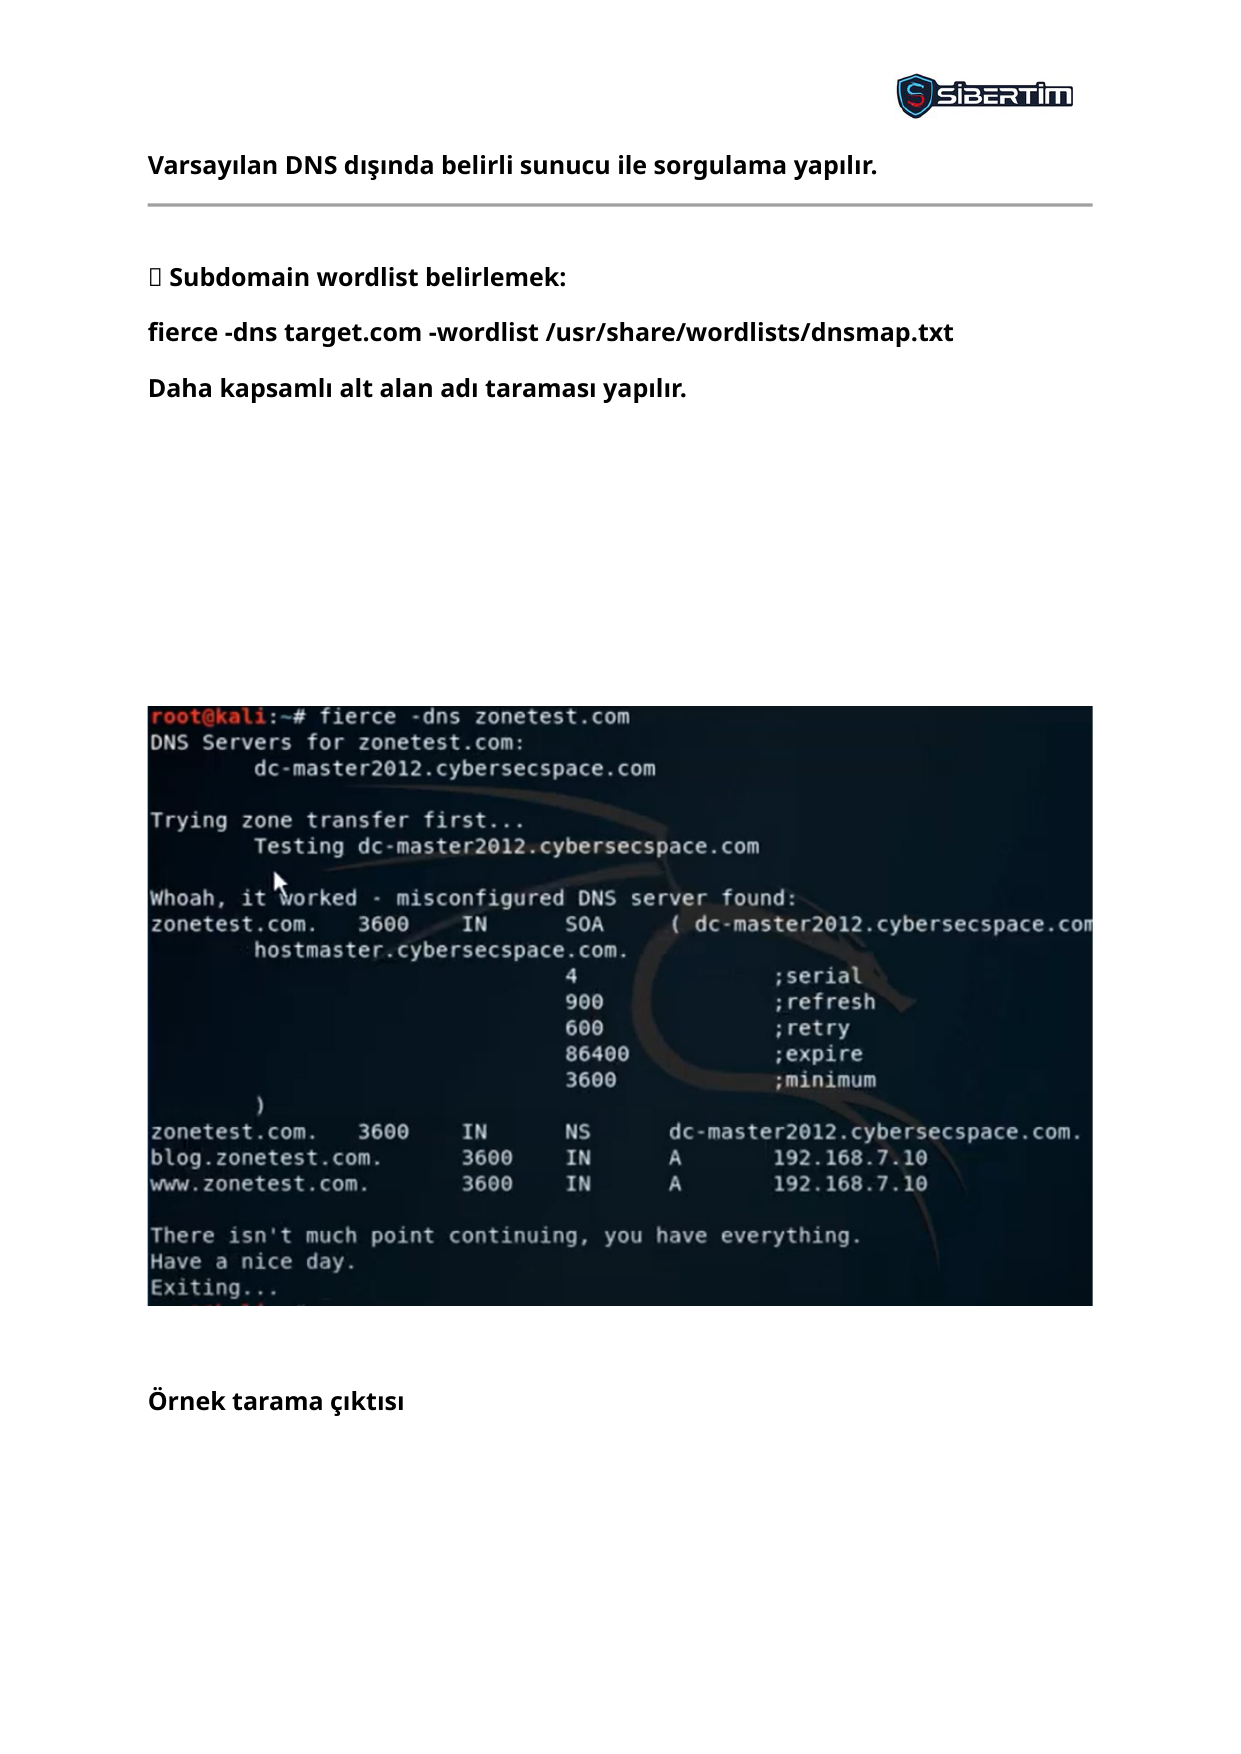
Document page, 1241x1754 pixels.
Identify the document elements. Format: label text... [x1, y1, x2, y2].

text ✅ Subdomain wordlist belirlemek: [148, 259, 1093, 293]
text Daha kapsamlı alt alan adı taraması yapılır. [148, 371, 1093, 405]
picture [893, 73, 1074, 119]
text Örnek tarama çıktısı [148, 1383, 1093, 1417]
picture [147, 706, 1093, 1306]
text fierce -dns target.com -wordlist /usr/share/wordlists/dnsmap.txt [148, 315, 1093, 349]
text Varsayılan DNS dışında belirli sunucu ile sorgulama yapılır. [148, 148, 1093, 182]
